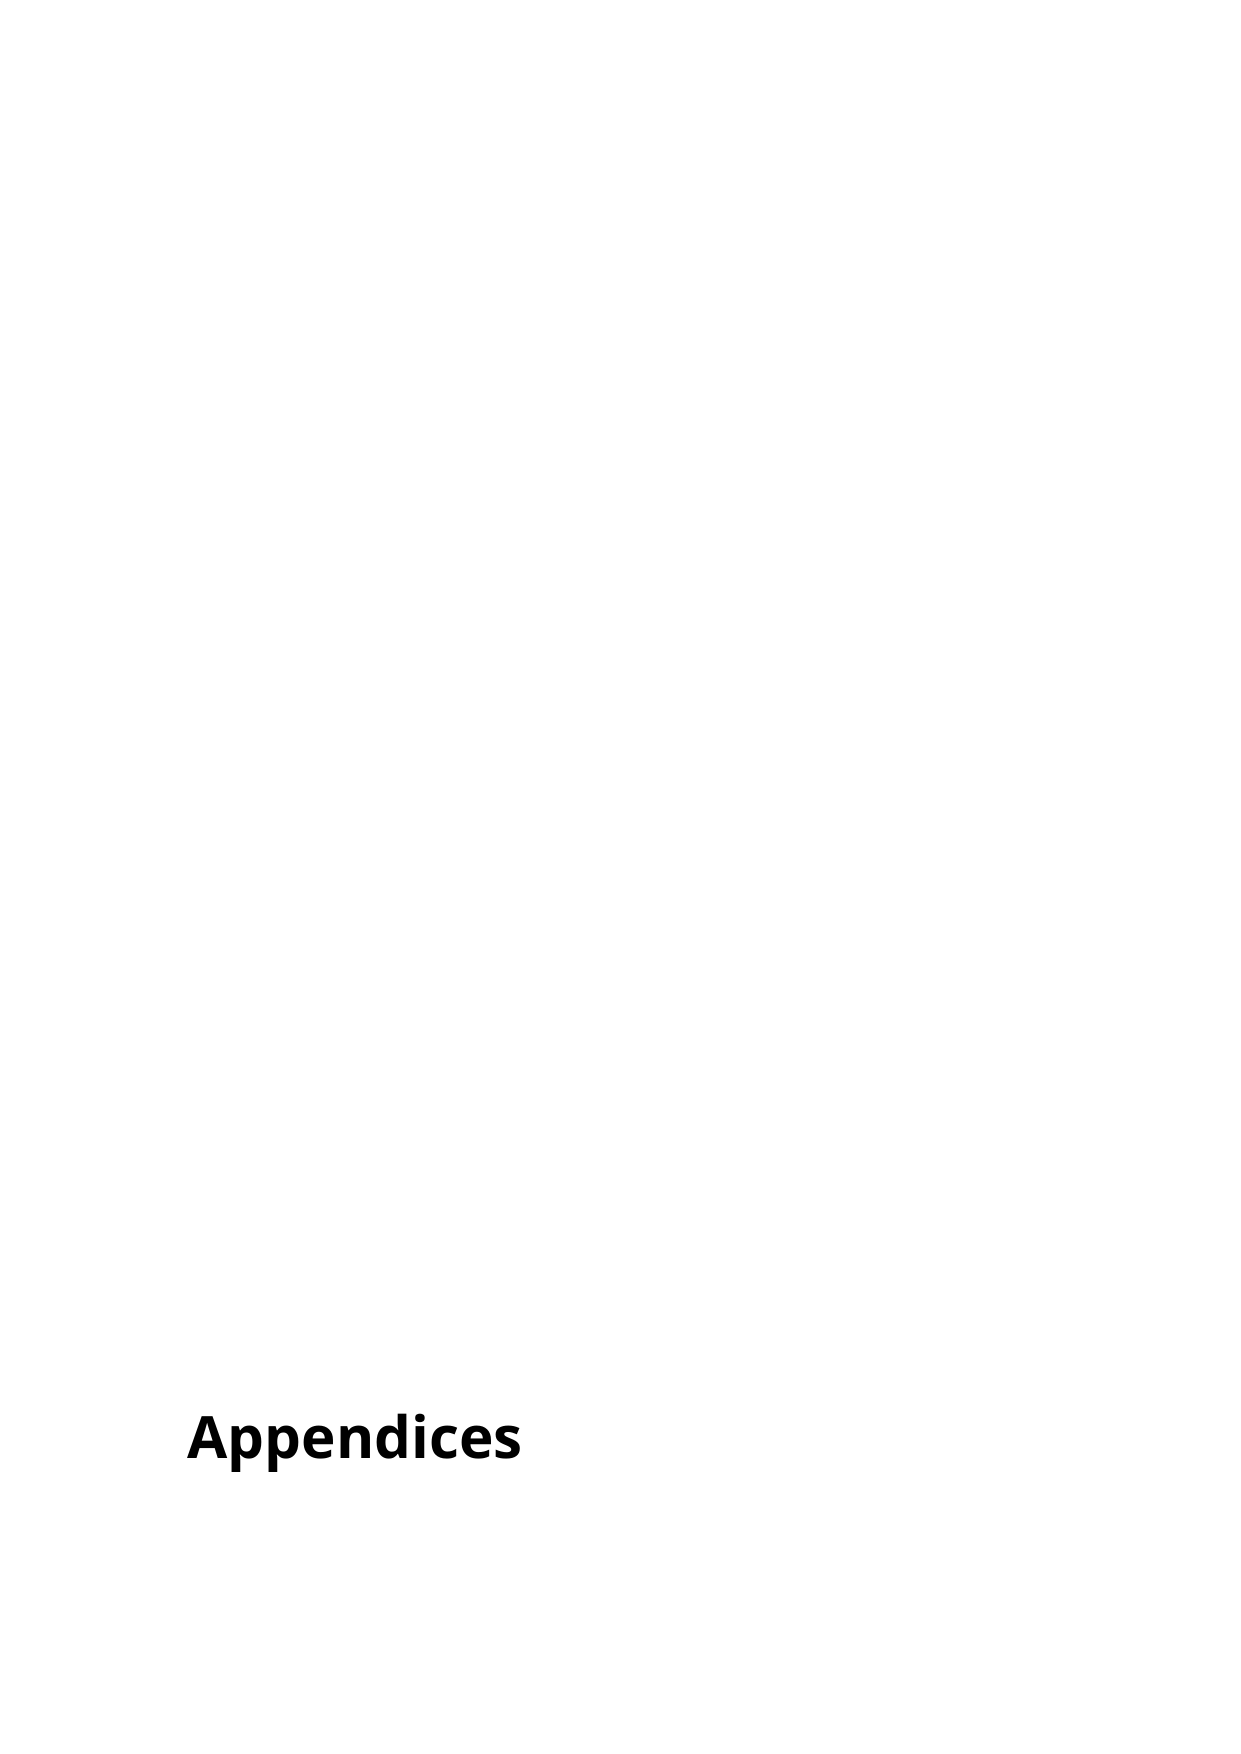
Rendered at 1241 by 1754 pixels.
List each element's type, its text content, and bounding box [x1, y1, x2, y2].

text Appendices [187, 1387, 1053, 1485]
